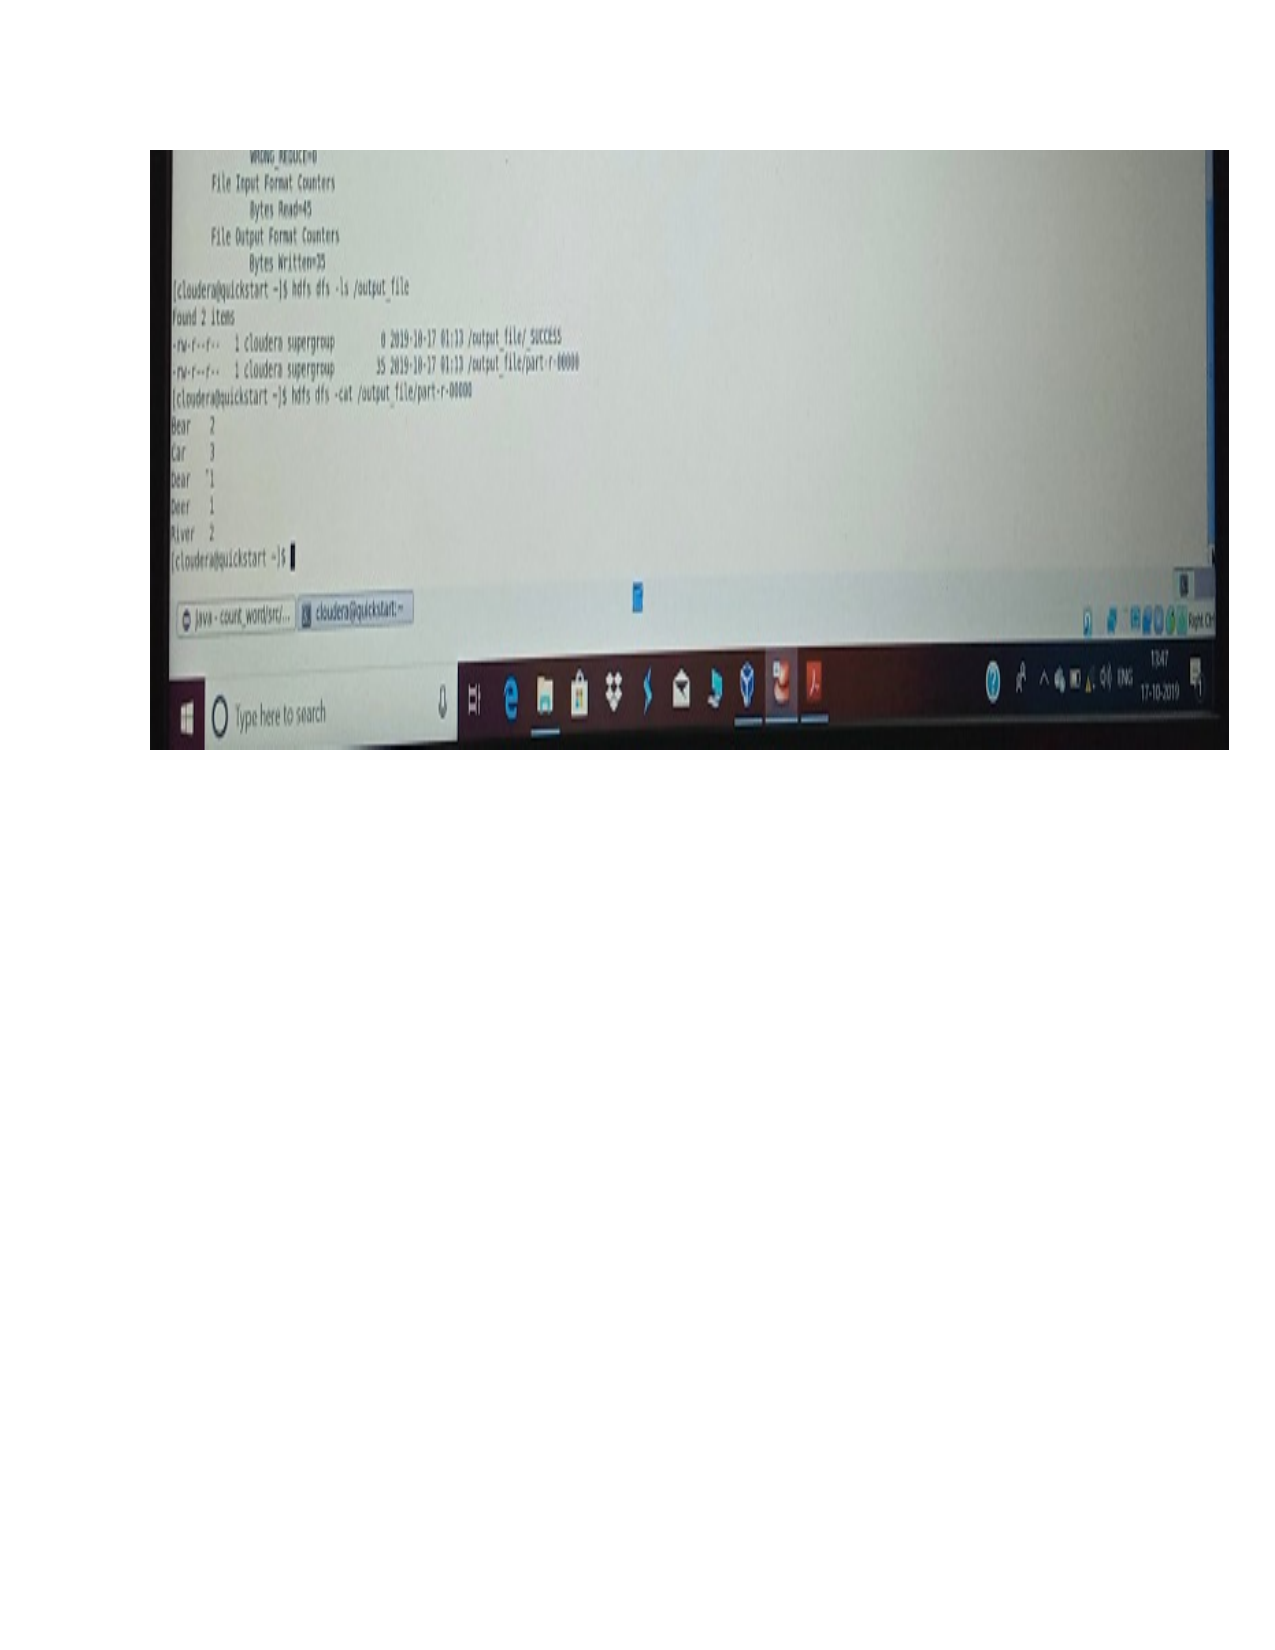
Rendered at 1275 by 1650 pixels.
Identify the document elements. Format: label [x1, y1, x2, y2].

picture [150, 150, 1229, 750]
